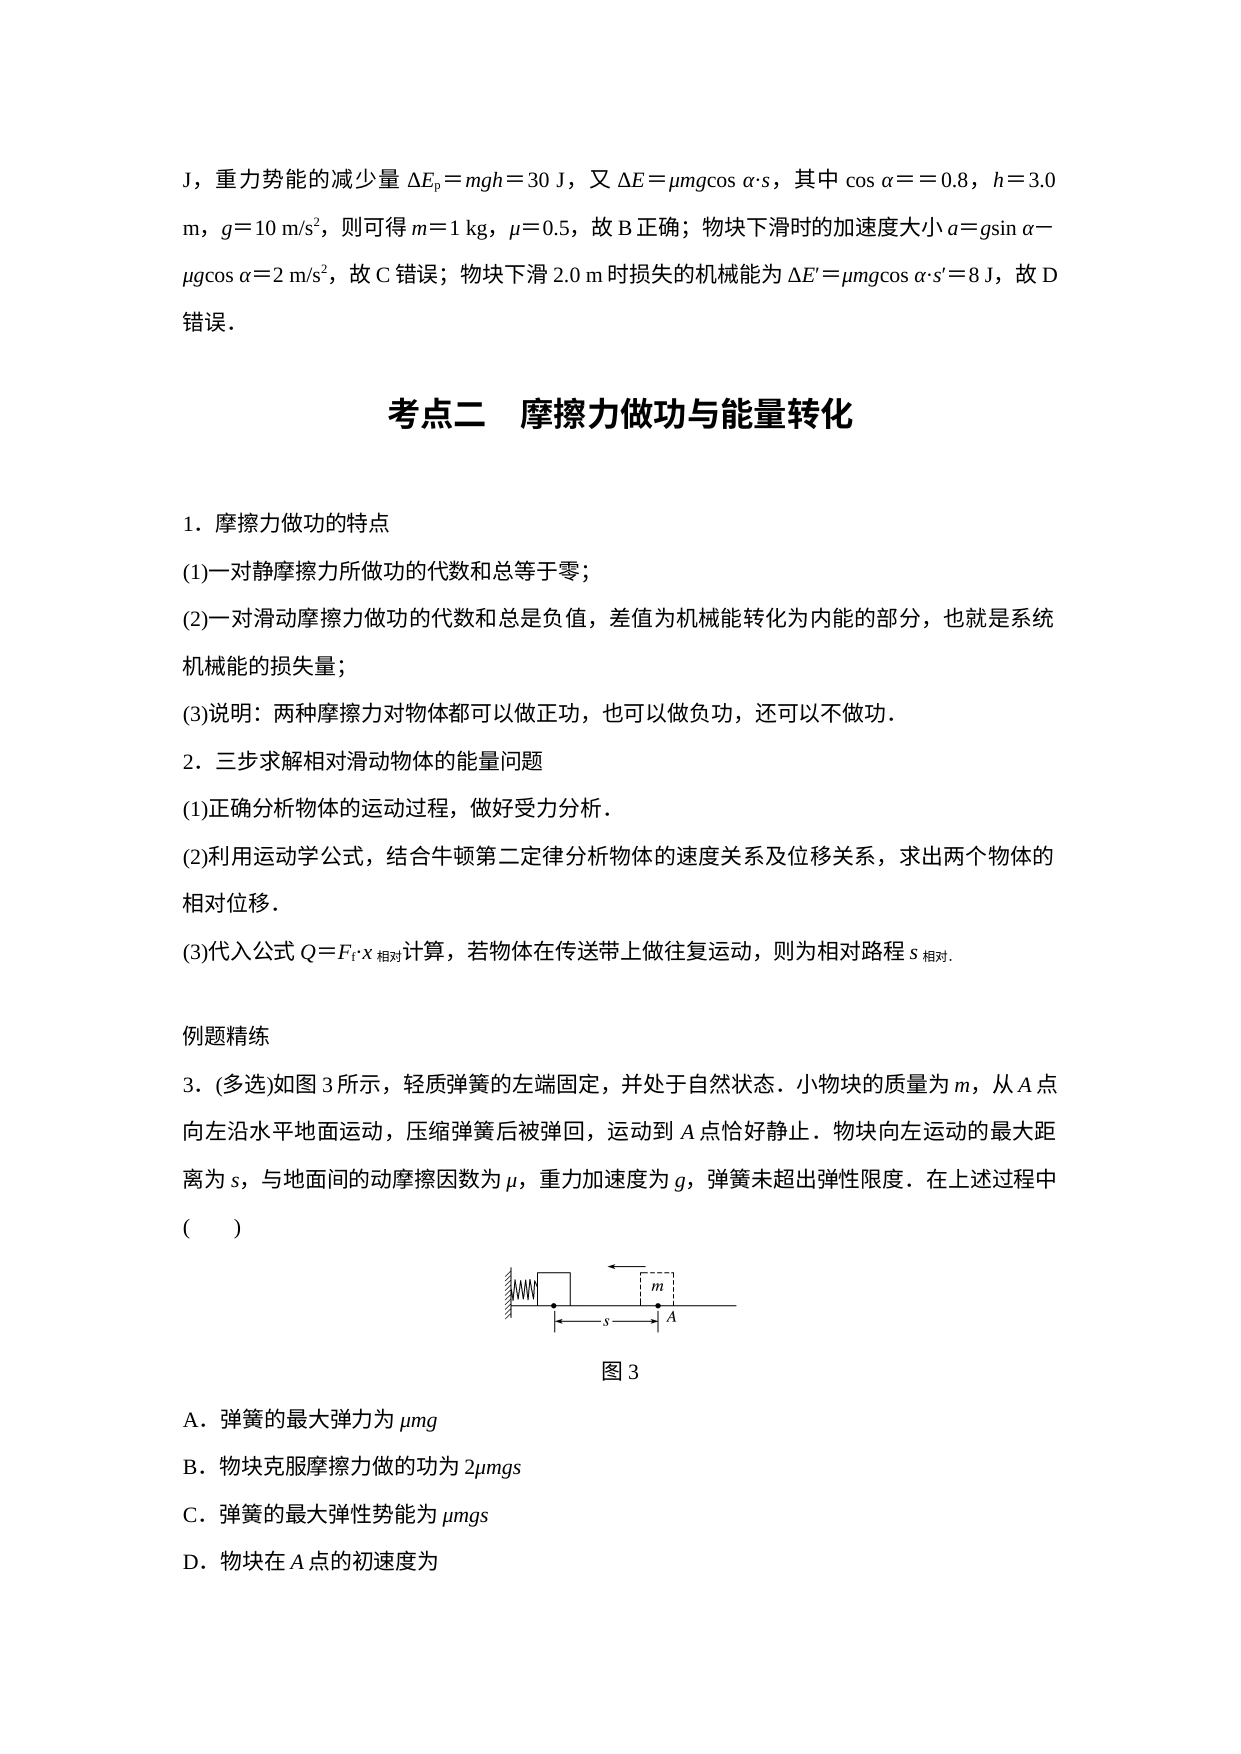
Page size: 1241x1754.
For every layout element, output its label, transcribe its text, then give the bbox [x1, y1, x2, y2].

text (3)代入公式Q＝Ff·x相对计算，若物体在传送带上做往复运动，则为相对路程s相对． [183, 934, 1058, 965]
text (2)一对滑动摩擦力做功的代数和总是负值，差值为机械能转化为内能的部分，也就是系统机械能的损失量； [183, 601, 1058, 680]
text B．物块克服摩擦力做的功为2μmgs [183, 1449, 1058, 1481]
text C．弹簧的最大弹性势能为μmgs [183, 1497, 1058, 1528]
text (1)正确分析物体的运动过程，做好受力分析． [183, 791, 1058, 823]
text (3)说明：两种摩擦力对物体都可以做正功，也可以做负功，还可以不做功． [183, 696, 1058, 728]
text 1．摩擦力做功的特点 [183, 506, 1058, 538]
text D．物块在A点的初速度为 [183, 1544, 1058, 1576]
subtitle 考点二 摩擦力做功与能量转化 [183, 379, 1058, 444]
picture [502, 1256, 739, 1339]
text A．弹簧的最大弹力为μmg [183, 1402, 1058, 1433]
text 2．三步求解相对滑动物体的能量问题 [183, 744, 1058, 775]
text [183, 162, 1058, 241]
text 图3 [183, 1354, 1058, 1386]
text μgcos α＝2 m/s2，故C错误；物块下滑2.0 m时损失的机械能为ΔE′＝μmgcos α·s′＝8 J，故D错误． [183, 257, 1058, 336]
text (1)一对静摩擦力所做功的代数和总等于零； [183, 554, 1058, 585]
text (2)利用运动学公式，结合牛顿第二定律分析物体的速度关系及位移关系，求出两个物体的相对位移． [183, 839, 1058, 918]
text 3．(多选)如图3所示，轻质弹簧的左端固定，并处于自然状态．小物块的质量为m，从A点向左沿水平地面运动，压缩弹簧后被弹回，运动到A点恰好静止．物块向左运动的最大距离为s，与地面间的动摩擦因数为μ，重力加速度为g，弹簧未超出弹性限度．在上述过程中( ) [183, 1067, 1058, 1241]
text 例题精练 [183, 1019, 1058, 1051]
